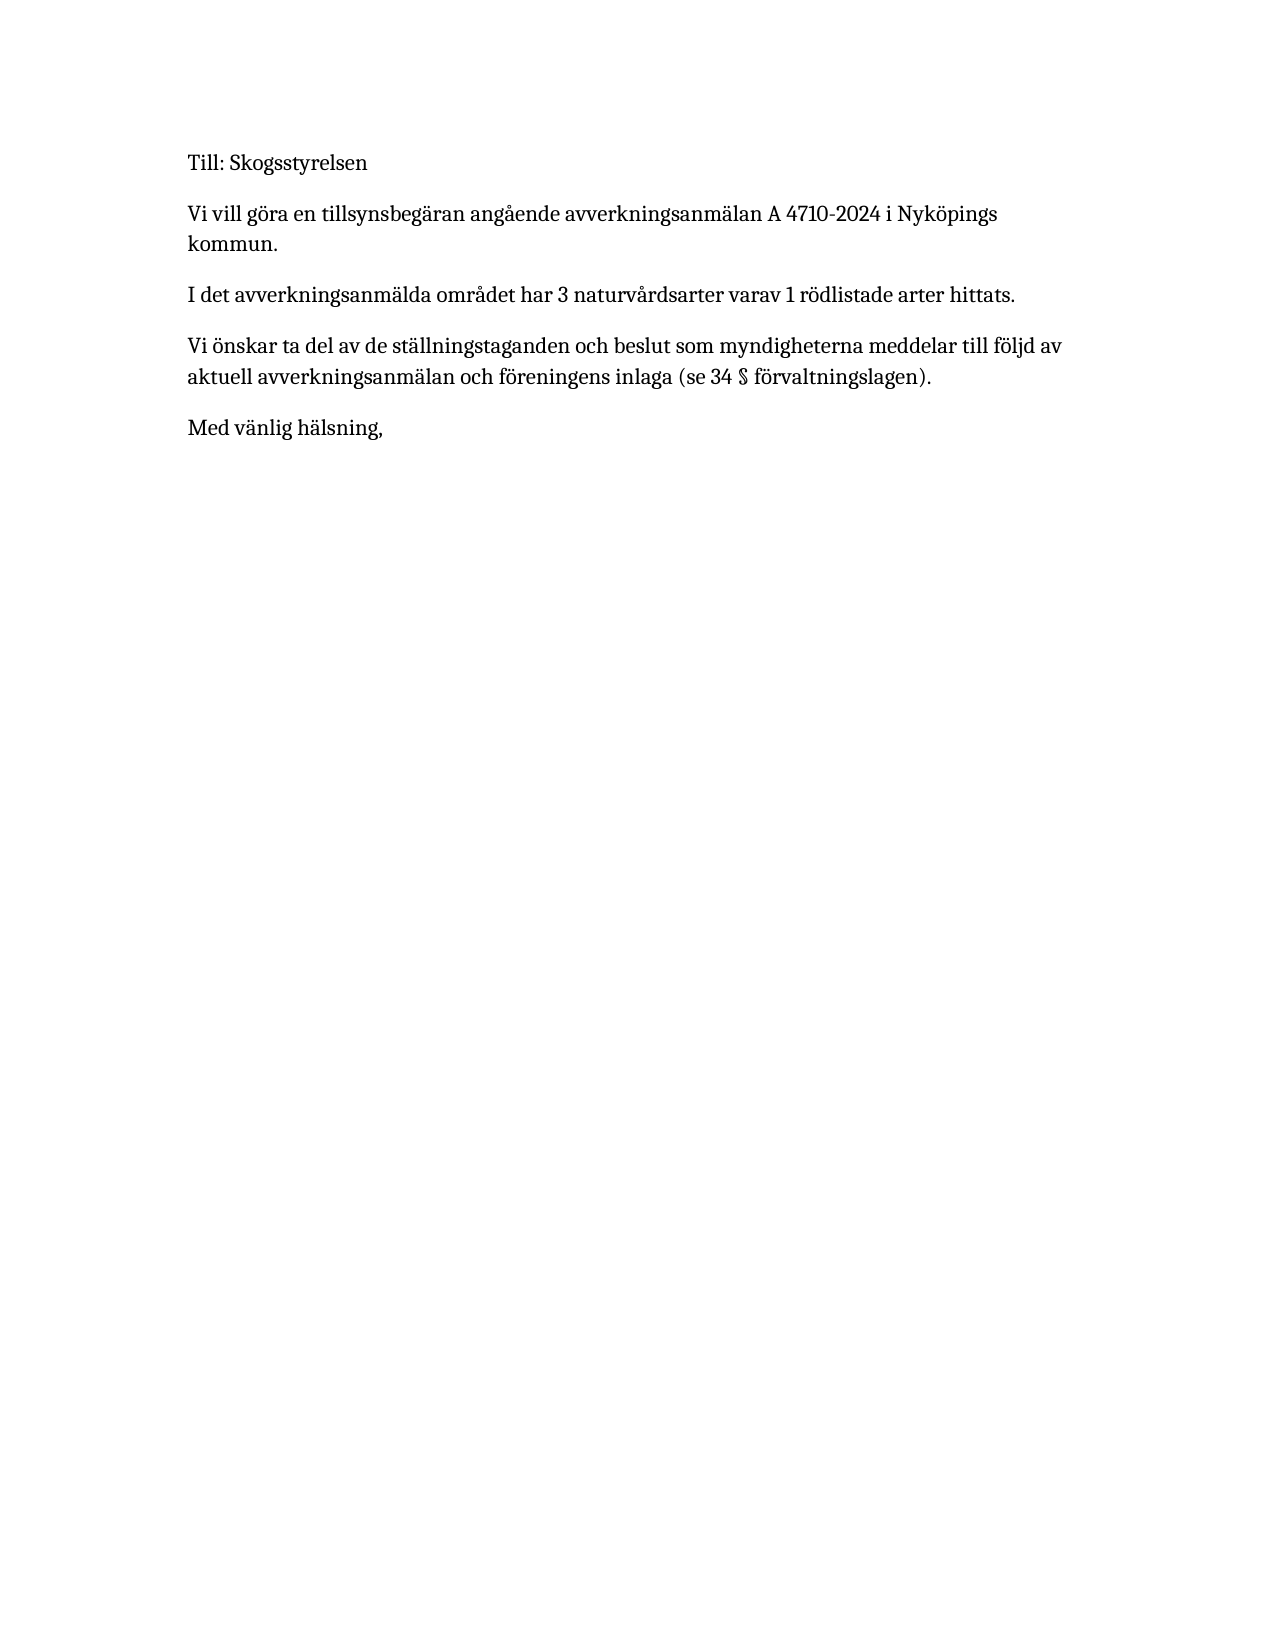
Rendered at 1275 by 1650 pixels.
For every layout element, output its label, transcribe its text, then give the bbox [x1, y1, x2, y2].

text Vi vill göra en tillsynsbegäran angående avverkningsanmälan A 4710-2024 i Nyköpings kommun. [187, 201, 1087, 258]
text I det avverkningsanmälda området har 3 naturvårdsarter varav 1 rödlistade arter hittats. [187, 282, 1087, 309]
text Vi önskar ta del av de ställningstaganden och beslut som myndigheterna meddelar till följd av aktuell avverkningsanmälan och föreningens inlaga (se 34 § förvaltningslagen). [187, 333, 1087, 390]
text Till: Skogsstyrelsen [187, 150, 1087, 176]
text Med vänlig hälsning, [187, 414, 1087, 471]
